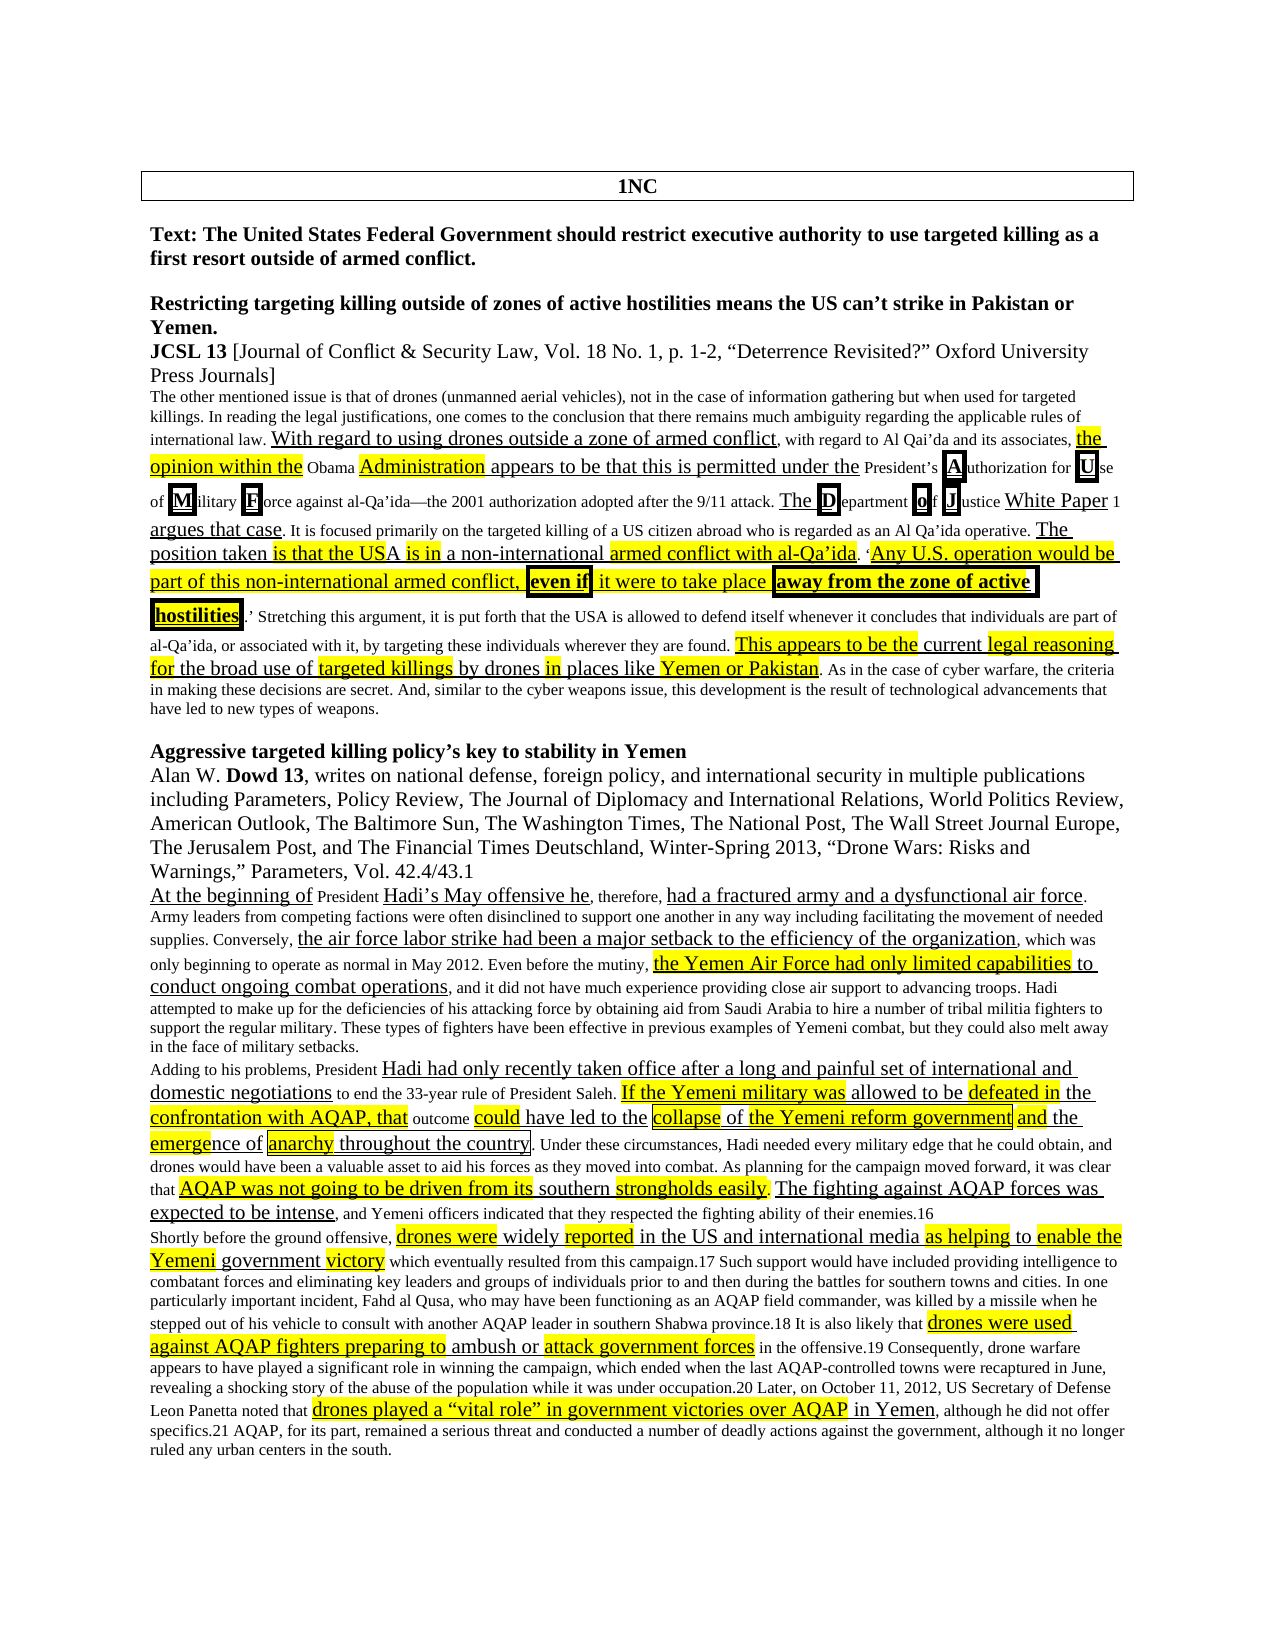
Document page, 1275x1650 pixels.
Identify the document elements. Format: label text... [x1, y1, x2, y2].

text The other mentioned issue is that of drones (unmanned aerial vehicles), not in the case of information gathering but when used for targeted killings. In reading the legal justifications, one comes to the conclusion that there remains much ambiguity regarding the applicable rules of international law. With regard to using drones outside a zone of armed conflict, with regard to Al Qai’da and its associates, the opinion within the Obama Administration appears to be that this is permitted under the President’s Authorization for Use of Military Force against al-Qa’ida—the 2001 authorization adopted after the 9/11 attack. The Department of Justice White Paper 1 argues that case. It is focused primarily on the targeted killing of a US citizen abroad who is regarded as an Al Qa’ida operative. The position taken is that the USA is in a non-international armed conflict with al-Qa’ida. ‘Any U.S. operation would be part of this non-international armed conflict, even if it were to take place away from the zone of active hostilities.’ Stretching this argument, it is put forth that the USA is allowed to defend itself whenever it concludes that individuals are part of al-Qa’ida, or associated with it, by targeting these individuals wherever they are found. This appears to be the current legal reasoning for the broad use of targeted killings by drones in places like Yemen or Pakistan. As in the case of cyber warfare, the criteria in making these decisions are secret. And, similar to the cyber weapons issue, this development is the result of technological advancements that have led to new types of weapons. [150, 387, 1125, 718]
subtitle Restricting targeting killing outside of zones of active hostilities means the US can’t strike in Pakistan or Yemen. [150, 291, 1125, 339]
text JCSL 13 [Journal of Conﬂict & Security Law, Vol. 18 No. 1, p. 1-2, “Deterrence Revisited?” Oxford University Press Journals] [150, 339, 1125, 387]
text At the beginning of President Hadi’s May offensive he, therefore, had a fractured army and a dysfunctional air force. Army leaders from competing factions were often disinclined to support one another in any way including facilitating the movement of needed supplies. Conversely, the air force labor strike had been a major setback to the efficiency of the organization, which was only beginning to operate as normal in May 2012. Even before the mutiny, the Yemen Air Force had only limited capabilities to conduct ongoing combat operations, and it did not have much experience providing close air support to advancing troops. Hadi attempted to make up for the deficiencies of his attacking force by obtaining aid from Saudi Arabia to hire a number of tribal militia fighters to support the regular military. These types of fighters have been effective in previous examples of Yemeni combat, but they could also melt away in the face of military setbacks. [150, 883, 1125, 1056]
subtitle 1NC [142, 172, 1133, 200]
text Shortly before the ground offensive, drones were widely reported in the US and international media as helping to enable the Yemeni government victory which eventually resulted from this campaign.17 Such support would have included providing intelligence to combatant forces and eliminating key leaders and groups of individuals prior to and then during the battles for southern towns and cities. In one particularly important incident, Fahd al Qusa, who may have been functioning as an AQAP field commander, was killed by a missile when he stepped out of his vehicle to consult with another AQAP leader in southern Shabwa province.18 It is also likely that drones were used against AQAP fighters preparing to ambush or attack government forces in the offensive.19 Consequently, drone warfare appears to have played a significant role in winning the campaign, which ended when the last AQAP-controlled towns were recaptured in June, revealing a shocking story of the abuse of the population while it was under occupation.20 Later, on October 11, 2012, US Secretary of Defense Leon Panetta noted that drones played a “vital role” in government victories over AQAP in Yemen, although he did not offer specifics.21 AQAP, for its part, remained a serious threat and conducted a number of deadly actions against the government, although it no longer ruled any urban centers in the south. [150, 1224, 1125, 1459]
text Adding to his problems, President Hadi had only recently taken office after a long and painful set of international and domestic negotiations to end the 33-year rule of President Saleh. If the Yemeni military was allowed to be defeated in the confrontation with AQAP, that outcome could have led to the collapse of the Yemeni reform government and the emergence of anarchy throughout the country. Under these circumstances, Hadi needed every military edge that he could obtain, and drones would have been a valuable asset to aid his forces as they moved into combat. As planning for the campaign moved forward, it was clear that AQAP was not going to be driven from its southern strongholds easily. The fighting against AQAP forces was expected to be intense, and Yemeni officers indicated that they respected the fighting ability of their enemies.16 [150, 1056, 1125, 1224]
text Alan W. Dowd 13, writes on national defense, foreign policy, and international security in multiple publications including Parameters, Policy Review, The Journal of Diplomacy and International Relations, World Politics Review, American Outlook, The Baltimore Sun, The Washington Times, The National Post, The Wall Street Journal Europe, The Jerusalem Post, and The Financial Times Deutschland, Winter-Spring 2013, “Drone Wars: Risks and Warnings,” Parameters, Vol. 42.4/43.1 [150, 763, 1125, 883]
subtitle Aggressive targeted killing policy’s key to stability in Yemen [150, 739, 1125, 763]
subtitle Text: The United States Federal Government should restrict executive authority to use targeted killing as a first resort outside of armed conflict. [150, 222, 1125, 270]
